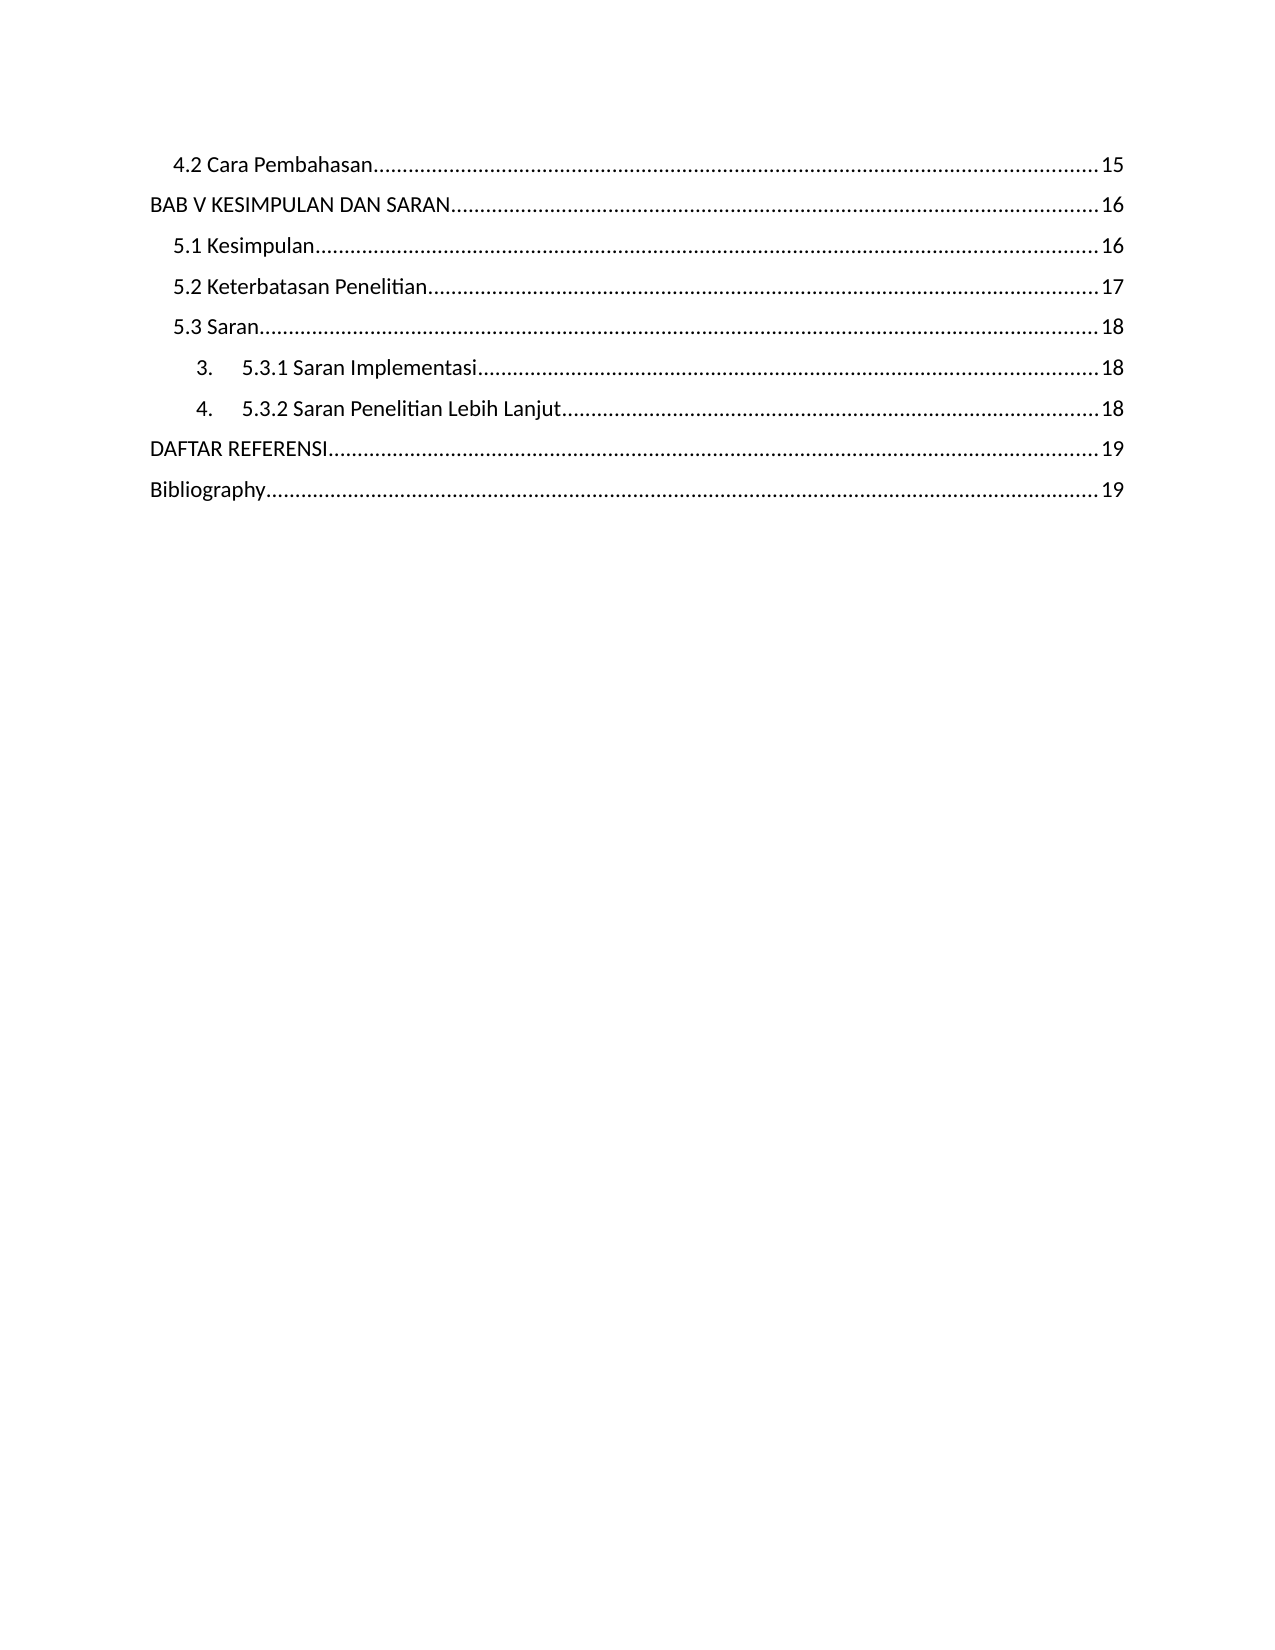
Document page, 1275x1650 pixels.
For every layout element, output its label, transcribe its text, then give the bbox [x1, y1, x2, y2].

text 4. 5.3.2 Saran Penelitian Lebih Lanjut 18 [196, 394, 1125, 422]
text 5.3 Saran 18 [173, 312, 1125, 341]
text 5.1 Kesimpulan 16 [173, 231, 1125, 259]
text 4.2 Cara Pembahasan 15 [173, 150, 1125, 178]
text 3. 5.3.1 Saran Implementasi 18 [196, 353, 1125, 381]
text DAFTAR REFERENSI 19 [150, 434, 1125, 462]
text 5.2 Keterbatasan Penelitian 17 [173, 272, 1125, 300]
text BAB V KESIMPULAN DAN SARAN 16 [150, 191, 1125, 219]
text Bibliography 19 [150, 475, 1125, 503]
